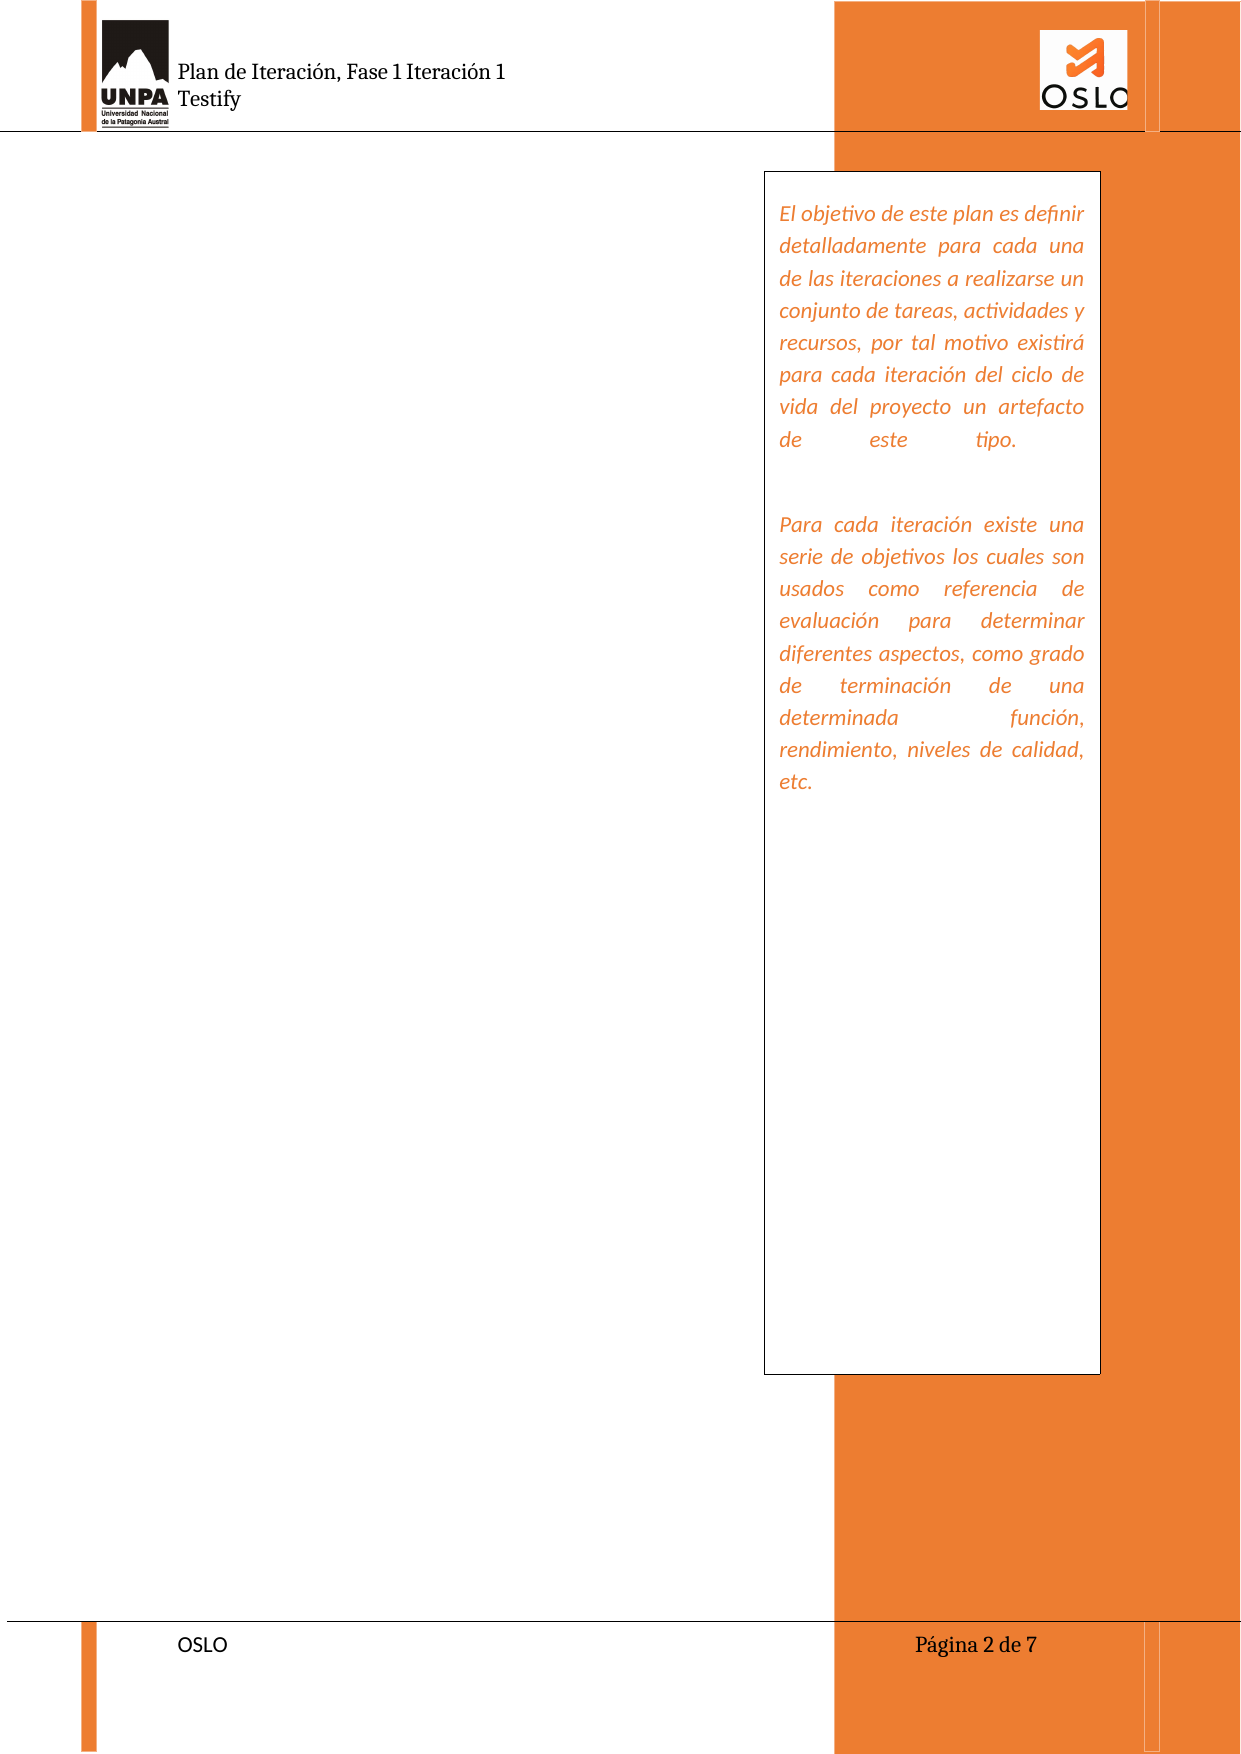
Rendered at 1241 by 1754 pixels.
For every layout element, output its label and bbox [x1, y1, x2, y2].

picture [100, 18, 170, 129]
picture [1039, 30, 1128, 109]
